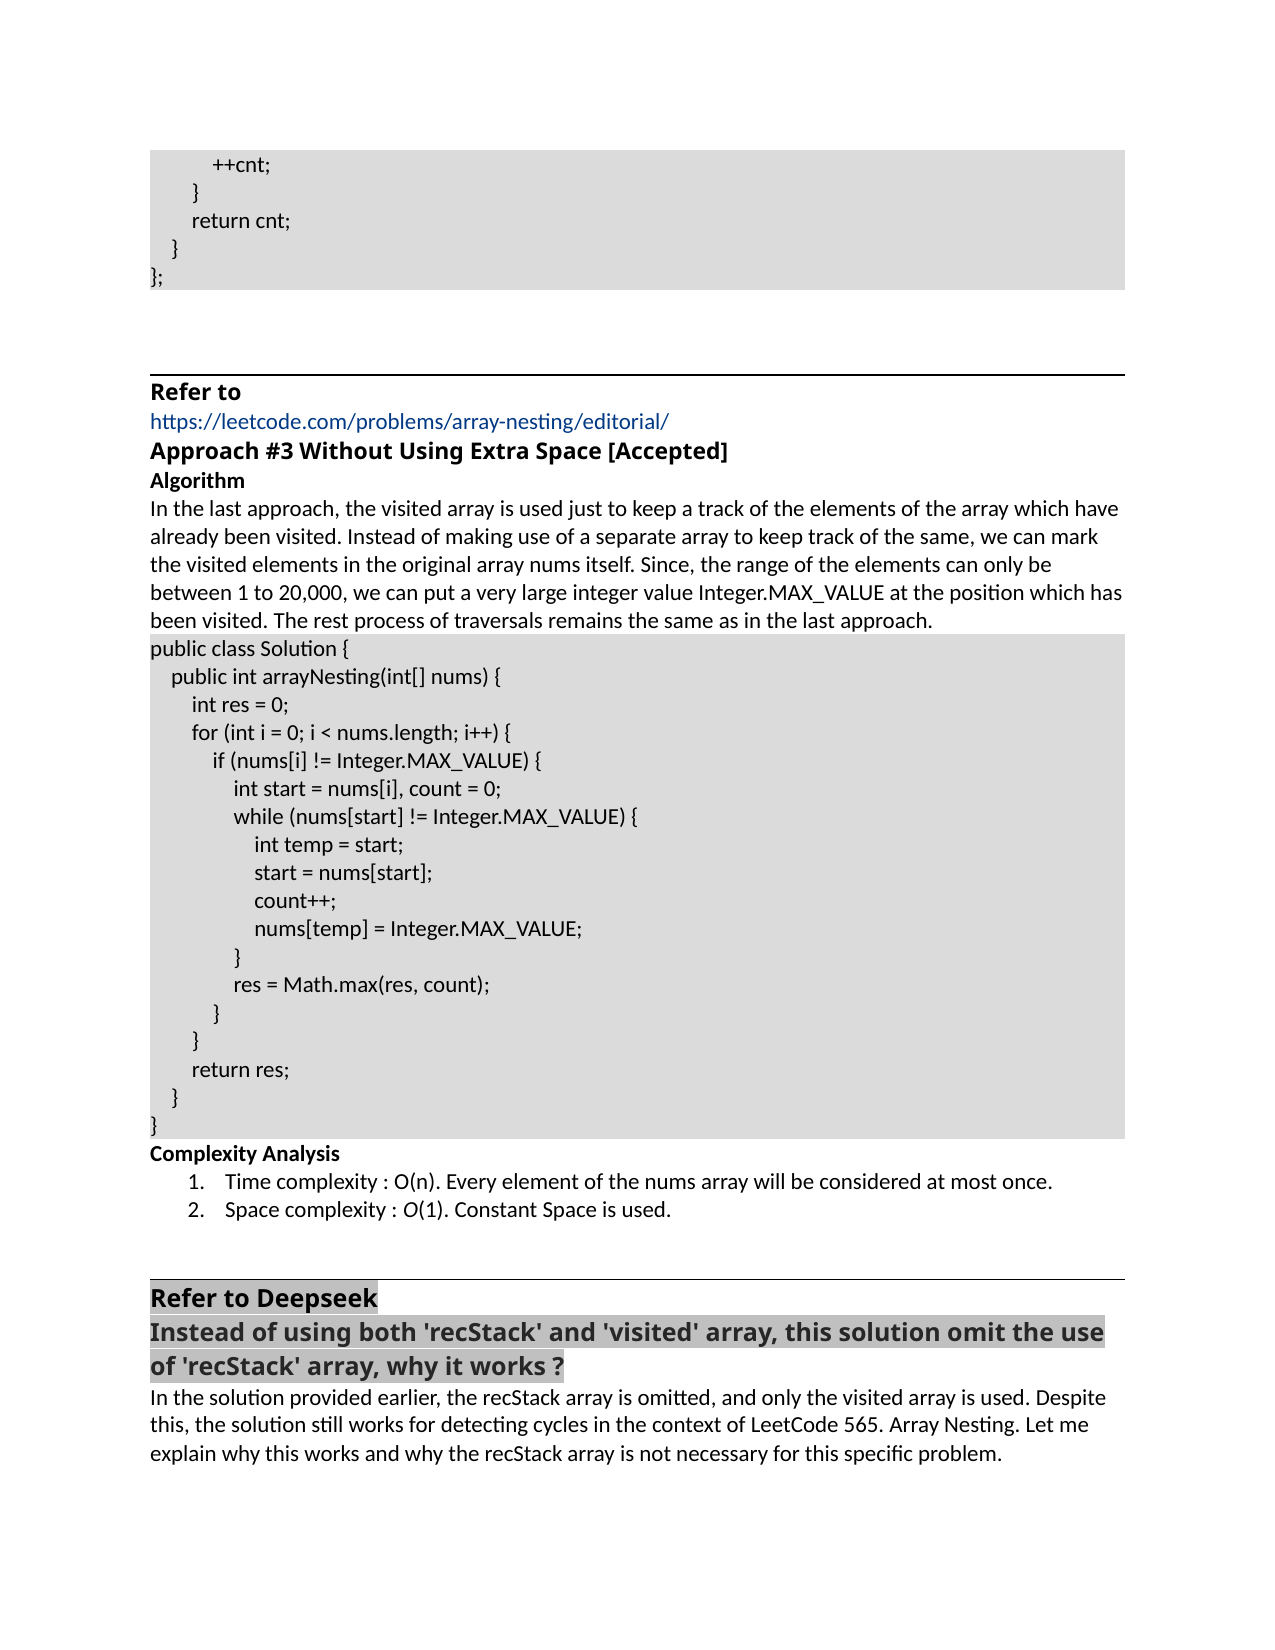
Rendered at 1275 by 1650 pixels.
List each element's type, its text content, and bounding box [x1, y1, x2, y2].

text if (nums[i] != Integer.MAX_VALUE) { [150, 746, 1125, 774]
text res = Math.max(res, count); [150, 971, 1125, 999]
text } [150, 943, 1125, 971]
text In the last approach, the visited array is used just to keep a track of the elements of the array which have already been visited. Instead of making use of a separate array to keep track of the same, we can mark the visited elements in the original array nums itself. Since, the range of the elements can only be between 1 to 20,000, we can put a very large integer value Integer.MAX_VALUE at the position which has been visited. The rest process of traversals remains the same as in the last approach. [150, 494, 1125, 634]
text public int arrayNesting(int[] nums) { [150, 662, 1125, 690]
text return cnt; [150, 206, 1125, 234]
text } [150, 1083, 1125, 1111]
text } [150, 999, 1125, 1027]
text count++; [150, 887, 1125, 914]
text } [150, 234, 1125, 262]
list Time complexity : O(n). Every element of the nums array will be considered at most once. [187, 1167, 1125, 1195]
text https://leetcode.com/problems/array-nesting/editorial/ [150, 407, 1125, 435]
text In the solution provided earlier, the recStack array is omitted, and only the visited array is used. Despite this, the solution still works for detecting cycles in the context of LeetCode 565. Array Nesting. Let me explain why this works and why the recStack array is not necessary for this specific problem. [150, 1383, 1125, 1467]
text ++cnt; [150, 150, 1125, 178]
text for (int i = 0; i < nums.length; i++) { [150, 718, 1125, 746]
text } [150, 1111, 1125, 1139]
text start = nums[start]; [150, 858, 1125, 887]
text int res = 0; [150, 690, 1125, 718]
text } [150, 178, 1125, 206]
list Space complexity : O(1). Constant Space is used. [187, 1195, 1125, 1223]
text return res; [150, 1055, 1125, 1083]
text Complexity Analysis [150, 1139, 1125, 1167]
text public class Solution { [150, 634, 1125, 662]
text nums[temp] = Integer.MAX_VALUE; [150, 914, 1125, 943]
text int start = nums[i], count = 0; [150, 774, 1125, 802]
text }; [150, 262, 1125, 290]
text while (nums[start] != Integer.MAX_VALUE) { [150, 802, 1125, 831]
text int temp = start; [150, 831, 1125, 858]
text } [150, 1027, 1125, 1055]
text Algorithm [150, 466, 1125, 494]
